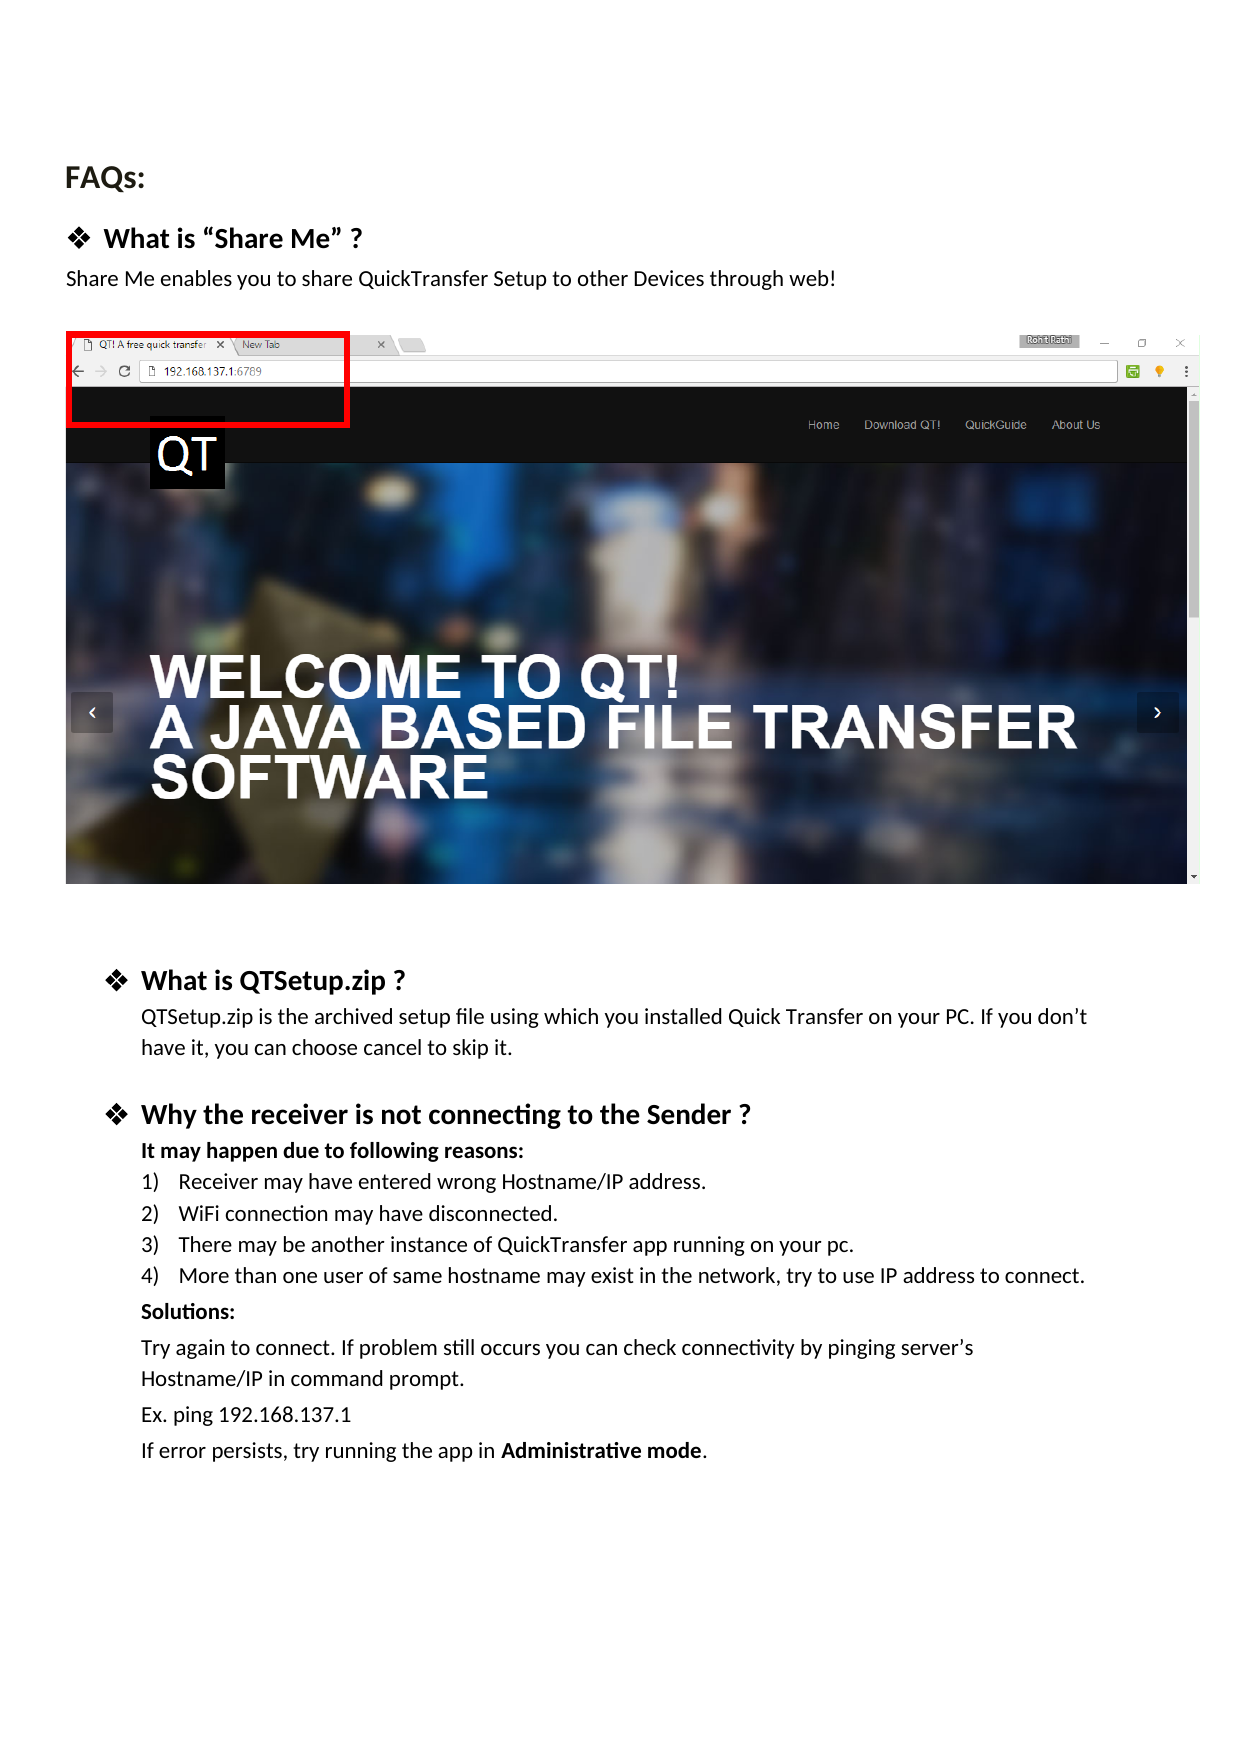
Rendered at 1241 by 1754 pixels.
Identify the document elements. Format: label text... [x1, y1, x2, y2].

list More than one user of same hostname may exist in the network, try to use IP address to connect. [141, 1262, 1096, 1289]
list Why the receiver is not connecting to the Sender ? [103, 1096, 1096, 1132]
list What is QTSetup.zip ? [103, 962, 1096, 998]
list Receiver may have entered wrong Hostname/IP address. [141, 1167, 1096, 1196]
text Ex. ping 192.168.137.1 [141, 1400, 1096, 1428]
list What is “Share Me” ? [66, 220, 1096, 255]
text Solutions: [141, 1297, 1096, 1325]
text If error persists, try running the app in Administrative mode. [141, 1436, 1096, 1464]
list WiFi connection may have disconnected. [141, 1199, 1096, 1227]
list It may happen due to following reasons: [141, 1136, 1096, 1164]
text Try again to connect. If problem still occurs you can check connectivity by pinging server’s Hostname/IP in command prompt. [141, 1333, 1096, 1392]
list QTSetup.zip is the archived setup file using which you installed Quick Transfer on your PC. If you don’t have it, you can choose cancel to skip it. [141, 1002, 1096, 1062]
list There may be another instance of QuickTransfer app running on your pc. [141, 1230, 1096, 1258]
text Share Me enables you to share QuickTransfer Setup to other Devices through web! [66, 264, 1096, 292]
subtitle FAQs: [65, 156, 935, 196]
